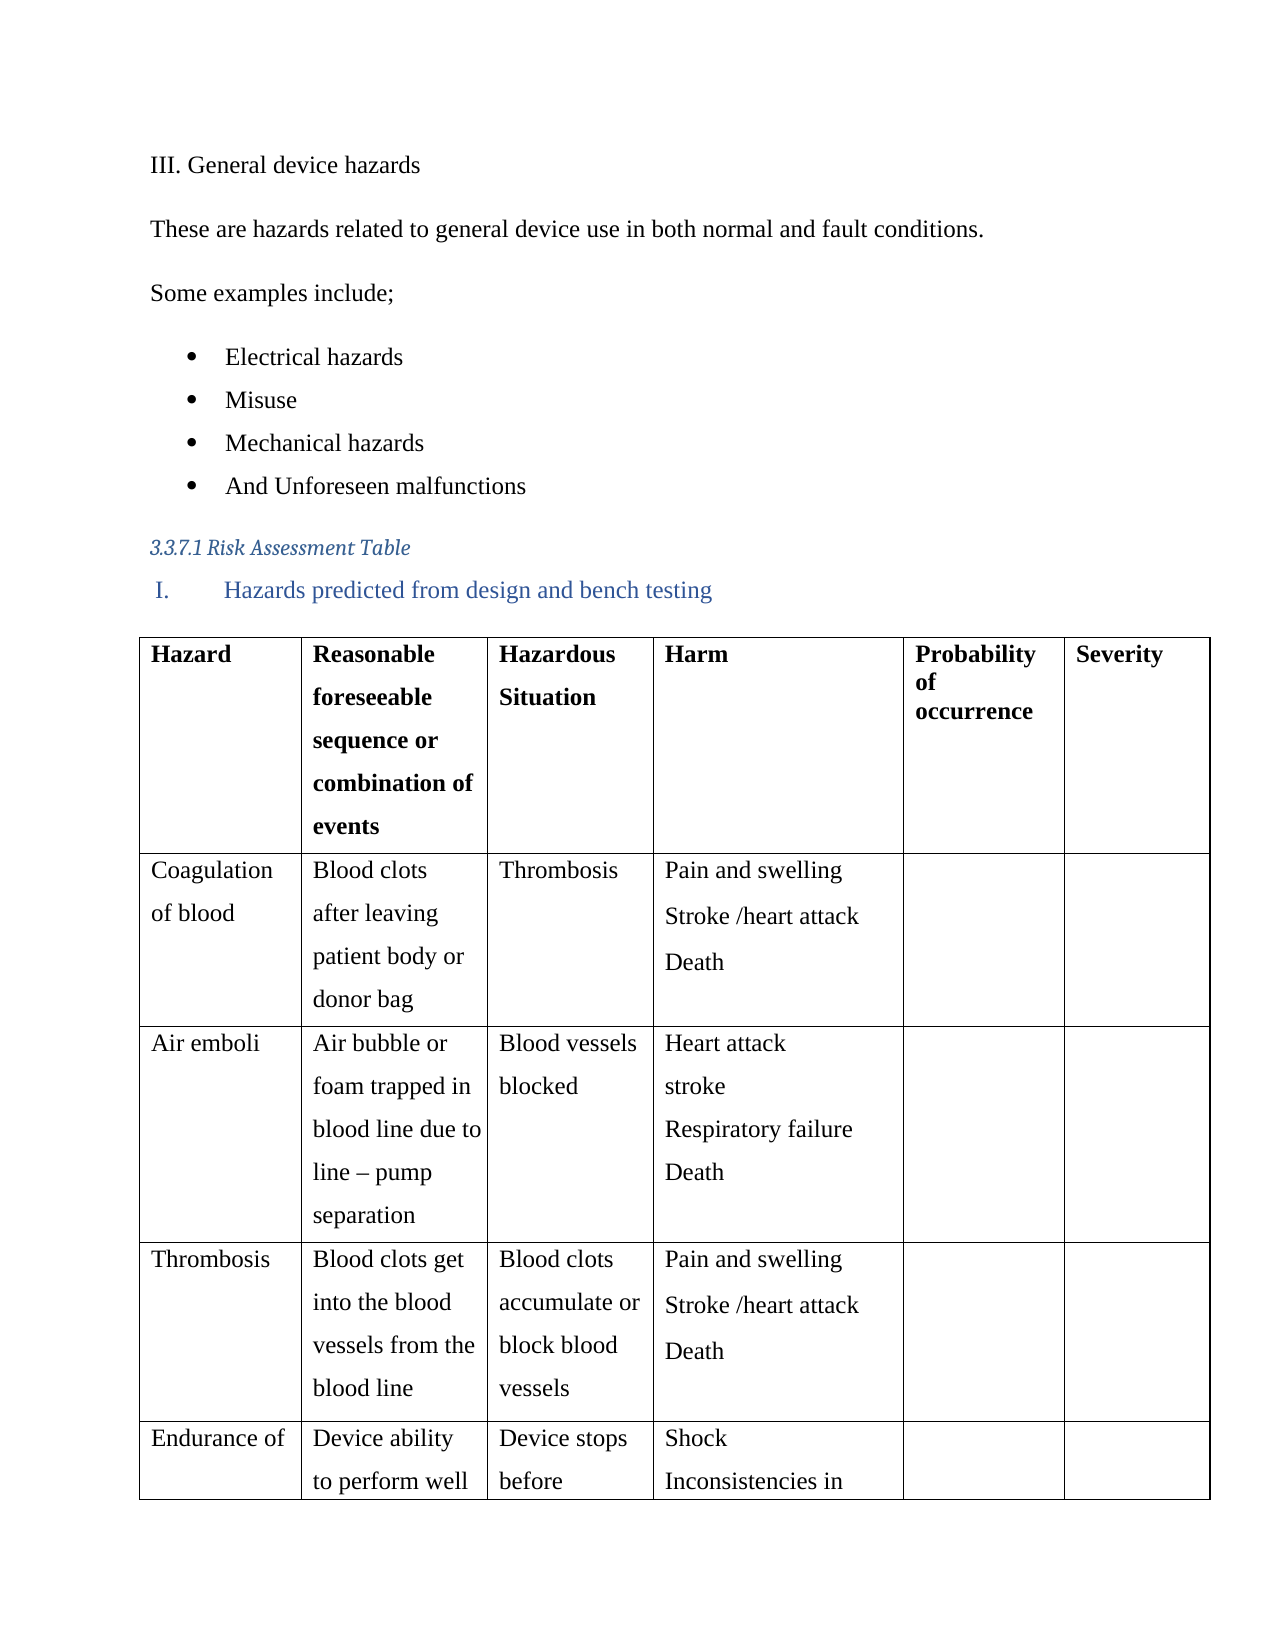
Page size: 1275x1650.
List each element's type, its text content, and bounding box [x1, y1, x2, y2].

table_cell Thrombosis [488, 854, 653, 1026]
table_cell [904, 1027, 1064, 1242]
table_header Reasonable foreseeable sequence or combination of events [302, 638, 487, 853]
table_header Hazardous Situation [488, 638, 653, 853]
table_header Hazard [140, 638, 301, 853]
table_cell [488, 1422, 653, 1499]
table_cell Blood clots after leaving patient body or donor bag [302, 854, 487, 1026]
text These are hazards related to general device use in both normal and fault conditions. [150, 214, 1125, 243]
list Hazards predicted from design and bench testing [155, 575, 1125, 603]
table_cell Blood clots get into the blood vessels from the blood line [302, 1243, 487, 1421]
table_header Severity [1065, 638, 1209, 853]
table_cell Thrombosis [140, 1243, 301, 1421]
text III. General device hazards [150, 150, 1125, 179]
table_cell [904, 854, 1064, 1026]
text Some examples include; [150, 278, 1125, 307]
table_cell [1065, 1243, 1209, 1421]
table_cell Endurance of device [140, 1422, 301, 1499]
table_cell [1065, 854, 1209, 1026]
table_header Probability of occurrence [904, 638, 1064, 853]
table_cell Blood vessels blocked [488, 1027, 653, 1242]
list Misuse [187, 385, 1125, 414]
table_cell Air emboli [140, 1027, 301, 1242]
table_cell [904, 1243, 1064, 1421]
table_cell [904, 1422, 1064, 1499]
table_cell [654, 1422, 903, 1499]
table_cell [1065, 1422, 1209, 1499]
list Electrical hazards [187, 342, 1125, 371]
table_cell Blood clots accumulate or block blood vessels [488, 1243, 653, 1421]
list And Unforeseen malfunctions [187, 471, 1125, 500]
table_cell Heart attack stroke Respiratory failure Death [654, 1027, 903, 1242]
subtitle 3.3.7.1 Risk Assessment Table [150, 535, 1125, 562]
table_cell [1065, 1027, 1209, 1242]
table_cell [302, 1422, 487, 1499]
table_cell Pain and swelling Stroke /heart attack Death [654, 854, 903, 1026]
table_cell Coagulation of blood [140, 854, 301, 1026]
list Mechanical hazards [187, 428, 1125, 457]
table_cell Air bubble or foam trapped in blood line due to line – pump separation [302, 1027, 487, 1242]
table_cell Pain and swelling Stroke /heart attack Death [654, 1243, 903, 1421]
table_header Harm [654, 638, 903, 853]
